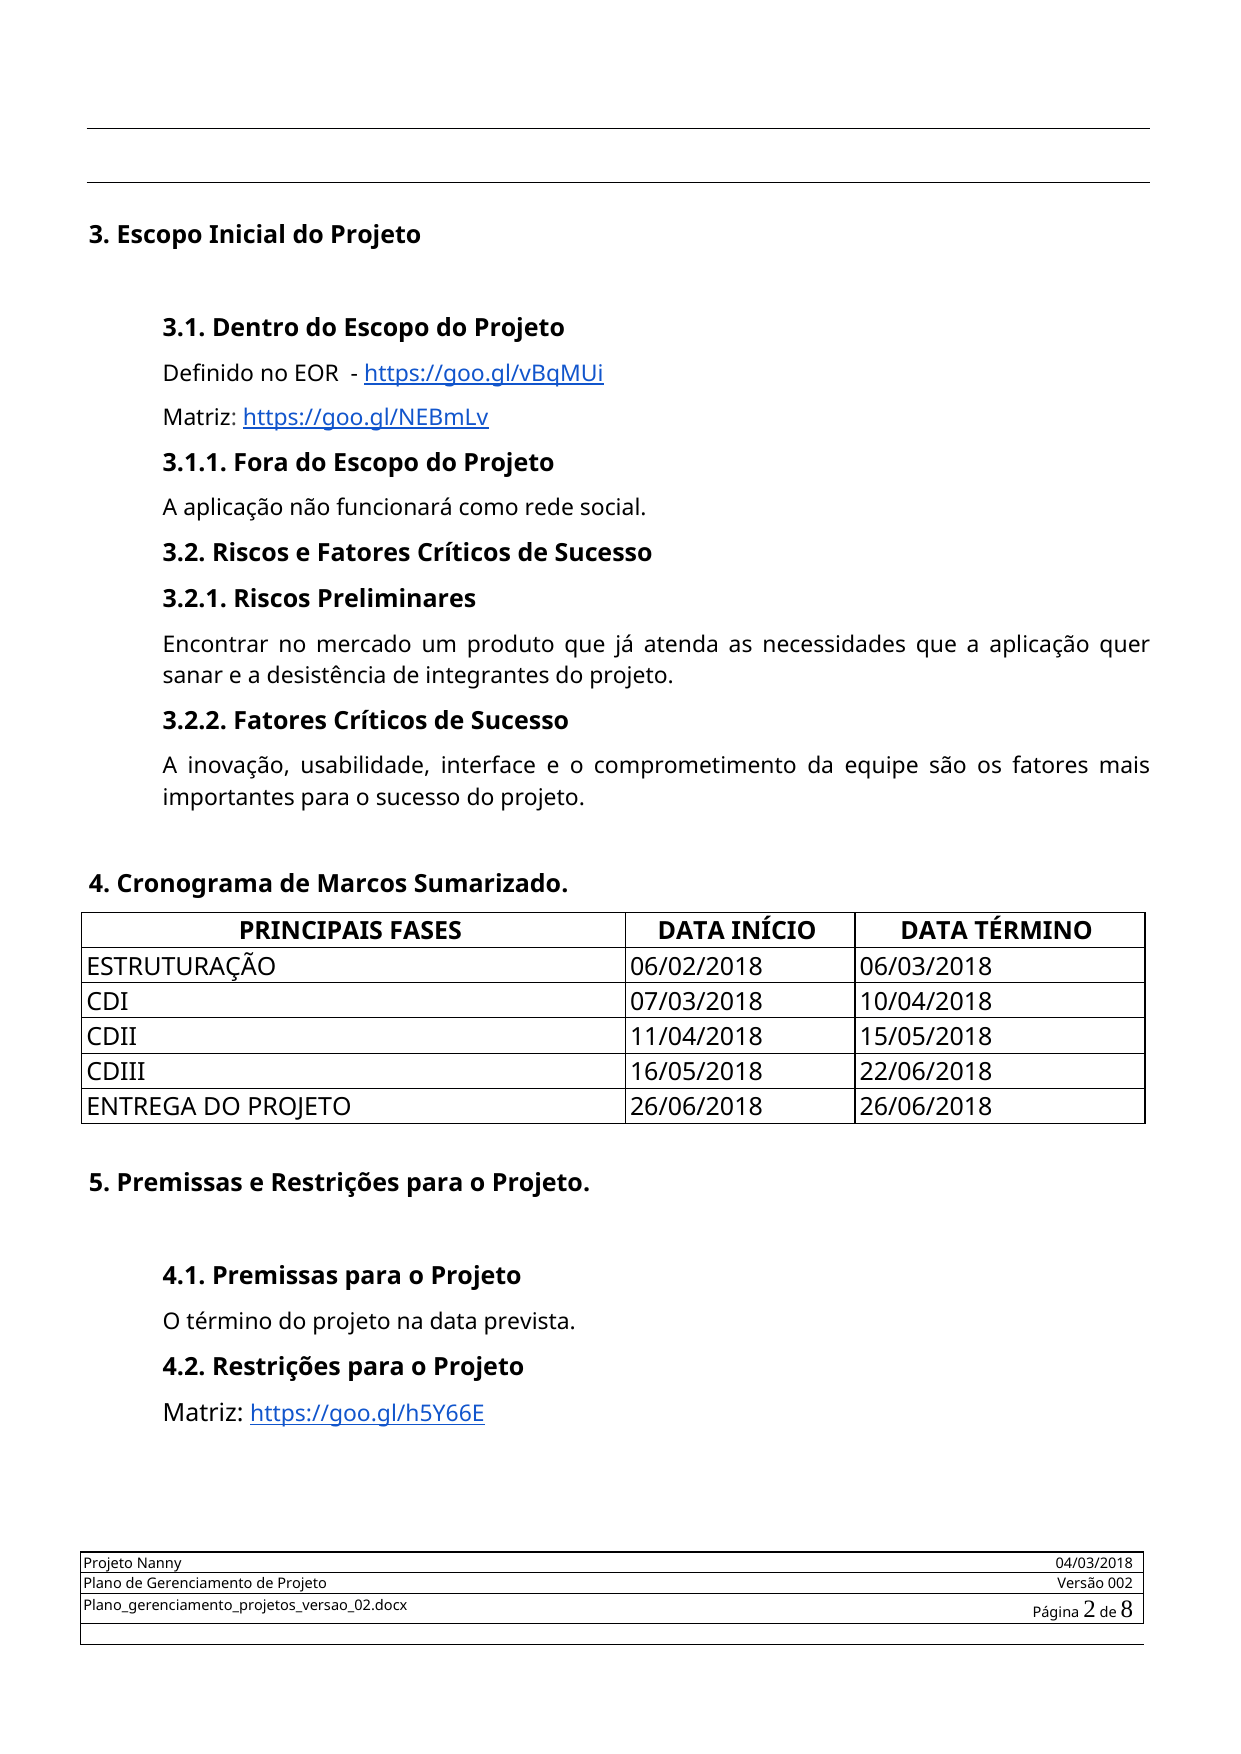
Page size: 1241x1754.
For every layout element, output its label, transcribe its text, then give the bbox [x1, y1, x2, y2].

text A aplicação não funcionará como rede social. [162, 491, 1152, 522]
text 4.2. Restrições para o Projeto [162, 1348, 1152, 1382]
table_header PRINCIPAIS FASES [82, 913, 625, 947]
text 3.2.1. Riscos Preliminares [162, 581, 1152, 615]
table_cell 22/06/2018 [856, 1054, 1144, 1087]
table_cell 26/06/2018 [626, 1089, 854, 1123]
table_cell CDI [82, 983, 625, 1017]
text Definido no EOR - https://goo.gl/vBqMUi [162, 357, 1152, 388]
text 3.1. Dentro do Escopo do Projeto [162, 310, 1152, 344]
text 4. Cronograma de Marcos Sumarizado. [88, 865, 1152, 899]
text 5. Premissas e Restrições para o Projeto. [88, 1165, 1152, 1199]
table_cell ENTREGA DO PROJETO [82, 1089, 625, 1123]
table_cell CDIII [82, 1054, 625, 1087]
text A inovação, usabilidade, interface e o comprometimento da equipe são os fatores mais importantes para o sucesso do projeto. [162, 749, 1152, 812]
text 3. Escopo Inicial do Projeto [88, 217, 1152, 251]
table_cell 06/03/2018 [856, 948, 1144, 982]
text O término do projeto na data prevista. [162, 1304, 1152, 1336]
table_header DATA INÍCIO [626, 913, 854, 947]
text 3.2.2. Fatores Críticos de Sucesso [162, 703, 1152, 737]
table_cell ESTRUTURAÇÃO [82, 948, 625, 982]
table_cell 10/04/2018 [856, 983, 1144, 1017]
text 3.2. Riscos e Fatores Críticos de Sucesso [162, 534, 1152, 568]
table_cell 16/05/2018 [626, 1054, 854, 1087]
table_cell 26/06/2018 [856, 1089, 1144, 1123]
table_header DATA TÉRMINO [856, 913, 1144, 947]
text Matriz: https://goo.gl/NEBmLv [162, 400, 1152, 432]
table_cell 06/02/2018 [626, 948, 854, 982]
text Matriz: https://goo.gl/h5Y66E [162, 1395, 1152, 1429]
table_cell 11/04/2018 [626, 1018, 854, 1052]
table_cell 15/05/2018 [856, 1018, 1144, 1052]
table_cell CDII [82, 1018, 625, 1052]
text 3.1.1. Fora do Escopo do Projeto [162, 444, 1152, 478]
text Encontrar no mercado um produto que já atenda as necessidades que a aplicação quer sanar e a desistência de integrantes do projeto. [162, 628, 1152, 690]
table_cell 07/03/2018 [626, 983, 854, 1017]
text 4.1. Premissas para o Projeto [162, 1258, 1152, 1292]
